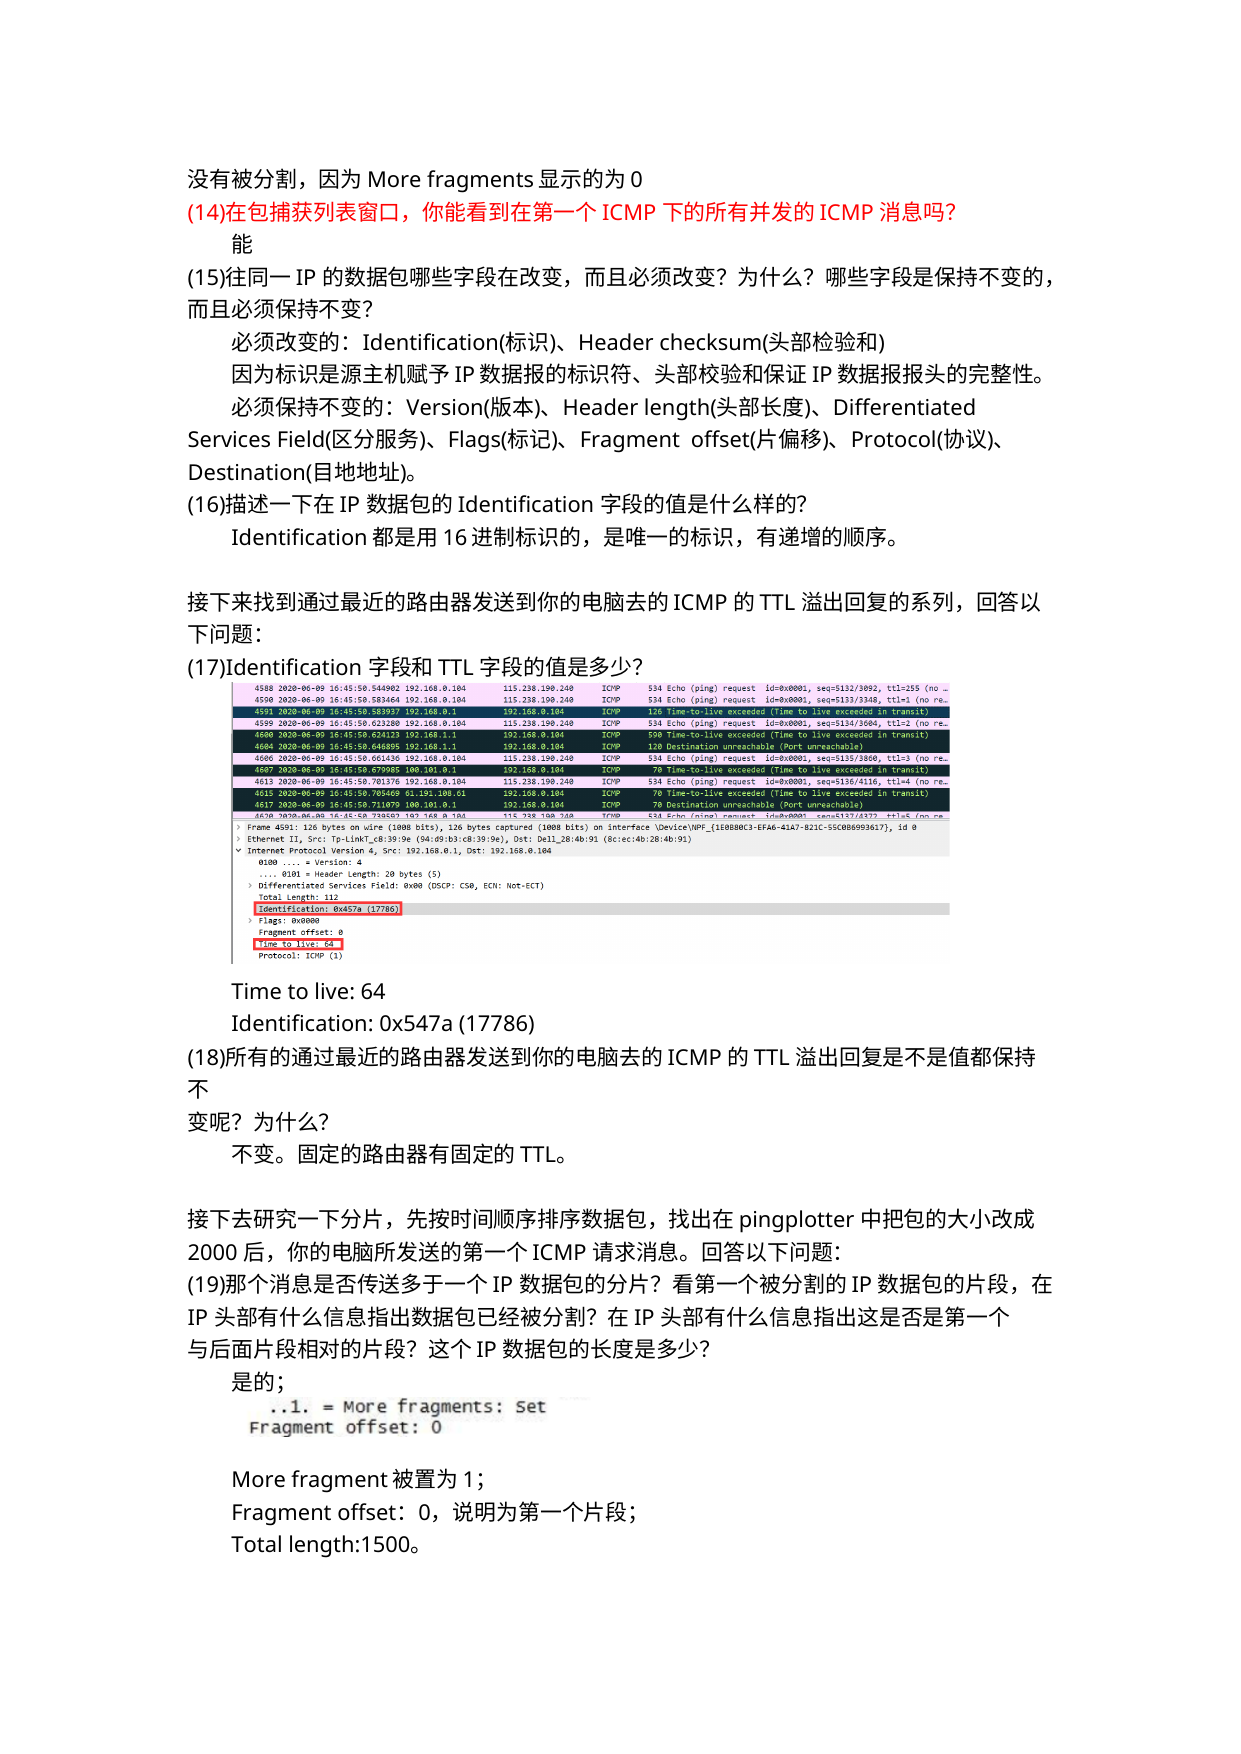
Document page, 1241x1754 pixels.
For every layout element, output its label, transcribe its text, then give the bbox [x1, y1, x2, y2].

text (15)往同一IP 的数据包哪些字段在改变，而且必须改变？为什么？哪些字段是保持不变的，而且必须保持不变？ [187, 259, 1053, 324]
picture [231, 682, 950, 964]
text 接下来找到通过最近的路由器发送到你的电脑去的ICMP 的TTL 溢出回复的系列，回答以下问题： [187, 584, 1053, 649]
text 必须保持不变的：Version(版本)、Header length(头部长度)、Differentiated Services Field(区分服务)、Flags(标记)、Fragment offset(片偏移)、Protocol(协议)、Destination(目地地址)。 [187, 389, 1053, 487]
text 因为标识是源主机赋予IP数据报的标识符、头部校验和保证IP数据报报头的完整性。 [187, 357, 1053, 389]
text More fragment被置为1； [187, 1462, 1053, 1494]
text (19)那个消息是否传送多于一个IP 数据包的分片？看第一个被分割的IP 数据包的片段，在IP 头部有什么信息指出数据包已经被分割？在IP 头部有什么信息指出这是否是第一个 [187, 1267, 1053, 1332]
text Identification都是用16进制标识的，是唯一的标识，有递增的顺序。 [187, 519, 1053, 552]
picture [231, 1397, 645, 1437]
text (14)在包捕获列表窗口，你能看到在第一个ICMP 下的所有并发的ICMP 消息吗？ [187, 194, 1053, 227]
text (18)所有的通过最近的路由器发送到你的电脑去的ICMP 的TTL 溢出回复是不是值都保持不 [187, 1039, 1053, 1104]
text 接下去研究一下分片，先按时间顺序排序数据包，找出在pingplotter 中把包的大小改成2000 后，你的电脑所发送的第一个ICMP 请求消息。回答以下问题： [187, 1202, 1053, 1267]
text 变呢？为什么？ [187, 1104, 1053, 1137]
text (16)描述一下在IP 数据包的Identification 字段的值是什么样的？ [187, 487, 1053, 519]
text Identification: 0x547a (17786) [187, 1007, 1053, 1039]
text 与后面片段相对的片段？这个IP 数据包的长度是多少？ [187, 1332, 1053, 1364]
text Time to live: 64 [187, 974, 1053, 1007]
text Total length:1500。 [187, 1527, 1053, 1559]
text 能 [187, 227, 1053, 259]
text 是的； [187, 1364, 1053, 1397]
text 必须改变的：Identification(标识)、Header checksum(头部检验和) [187, 324, 1053, 357]
text Fragment offset：0，说明为第一个片段； [187, 1494, 1053, 1527]
text 不变。固定的路由器有固定的TTL。 [187, 1137, 1053, 1169]
text 没有被分割，因为More fragments显示的为0 [187, 162, 1053, 194]
text (17)Identification 字段和TTL 字段的值是多少？ [187, 649, 1053, 682]
